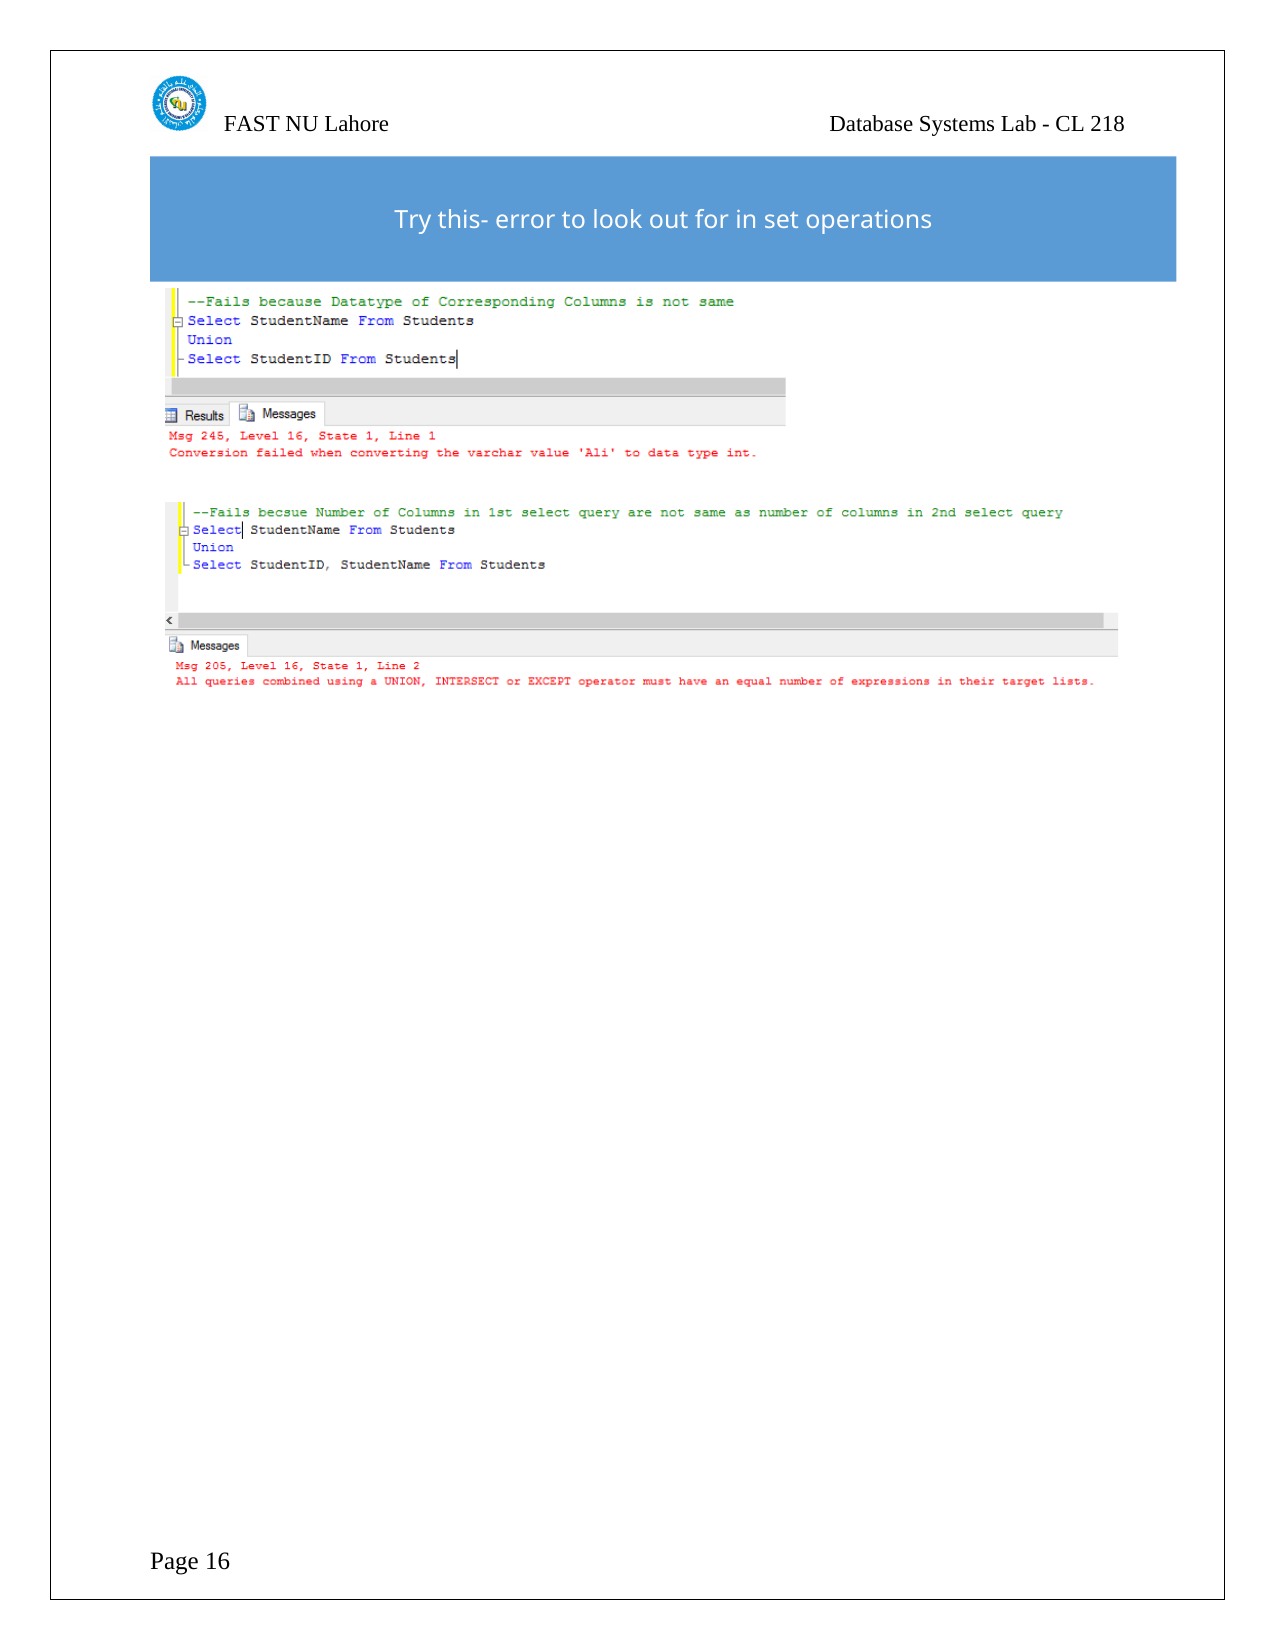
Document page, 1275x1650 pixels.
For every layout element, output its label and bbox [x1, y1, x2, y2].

picture [165, 502, 1119, 702]
picture [165, 288, 786, 471]
picture [150, 75, 208, 132]
